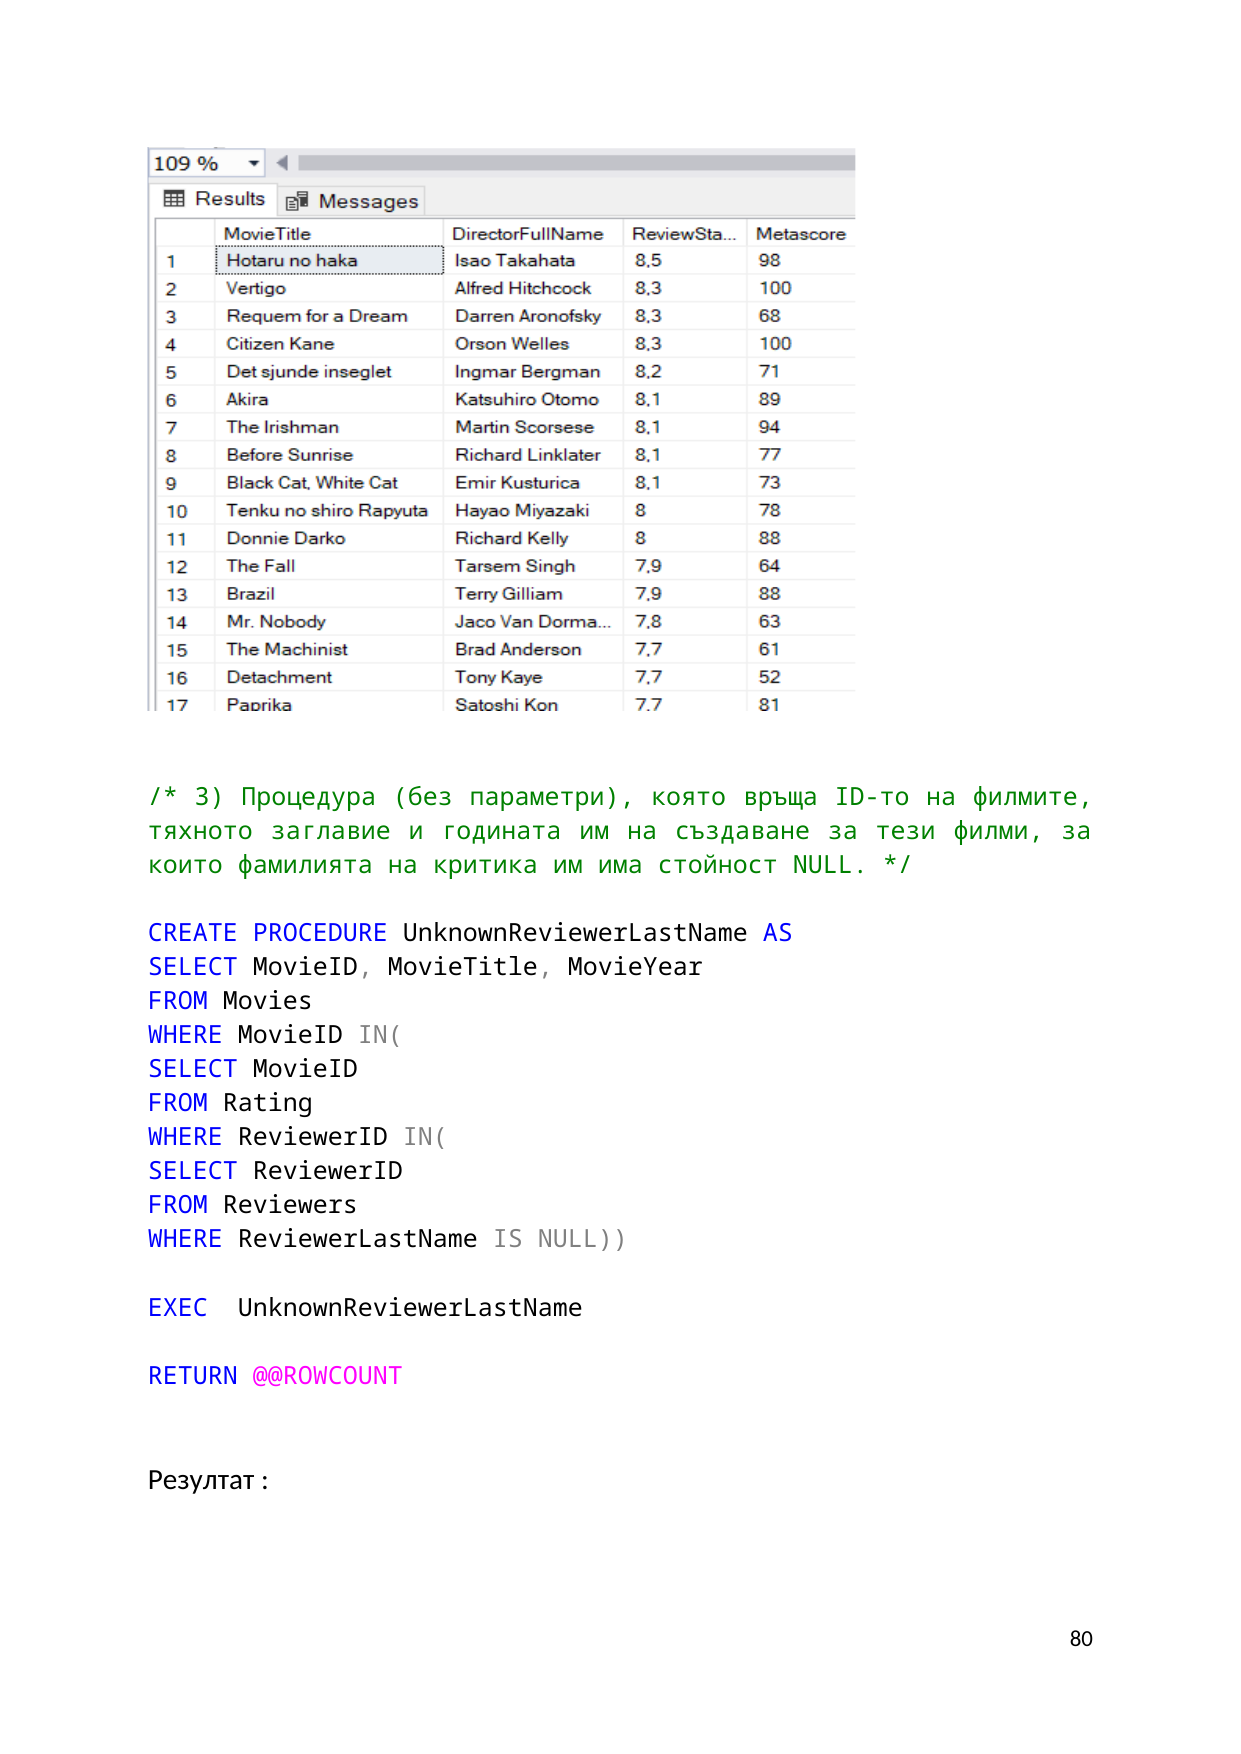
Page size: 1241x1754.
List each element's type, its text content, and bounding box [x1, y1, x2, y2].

text RETURN @@ROWCOUNT [148, 1357, 1093, 1391]
text SELECT ReviewerID [148, 1153, 1093, 1187]
text WHERE MovieID IN( [148, 1017, 1093, 1051]
text Резултат : [148, 1461, 1093, 1497]
text SELECT MovieID, MovieTitle, MovieYear [148, 948, 1093, 983]
text WHERE ReviewerLastName IS NULL)) [148, 1221, 1093, 1255]
text CREATE PROCEDURE UnknownReviewerLastName AS [148, 914, 1093, 948]
text SELECT MovieID [148, 1051, 1093, 1085]
text FROM Rating [148, 1085, 1093, 1119]
text EXEC UnknownReviewerLastName [148, 1289, 1093, 1323]
text WHERE ReviewerID IN( [148, 1119, 1093, 1153]
text /* 3) Процедура (без параметри), която връща ID-то на филмите, тяхното заглавие и годината им на създаване за тези филми, за които фамилията на критика им има стойност NULL. */ [148, 778, 1093, 880]
text FROM Reviewers [148, 1187, 1093, 1221]
picture [147, 147, 856, 711]
text FROM Movies [148, 983, 1093, 1017]
